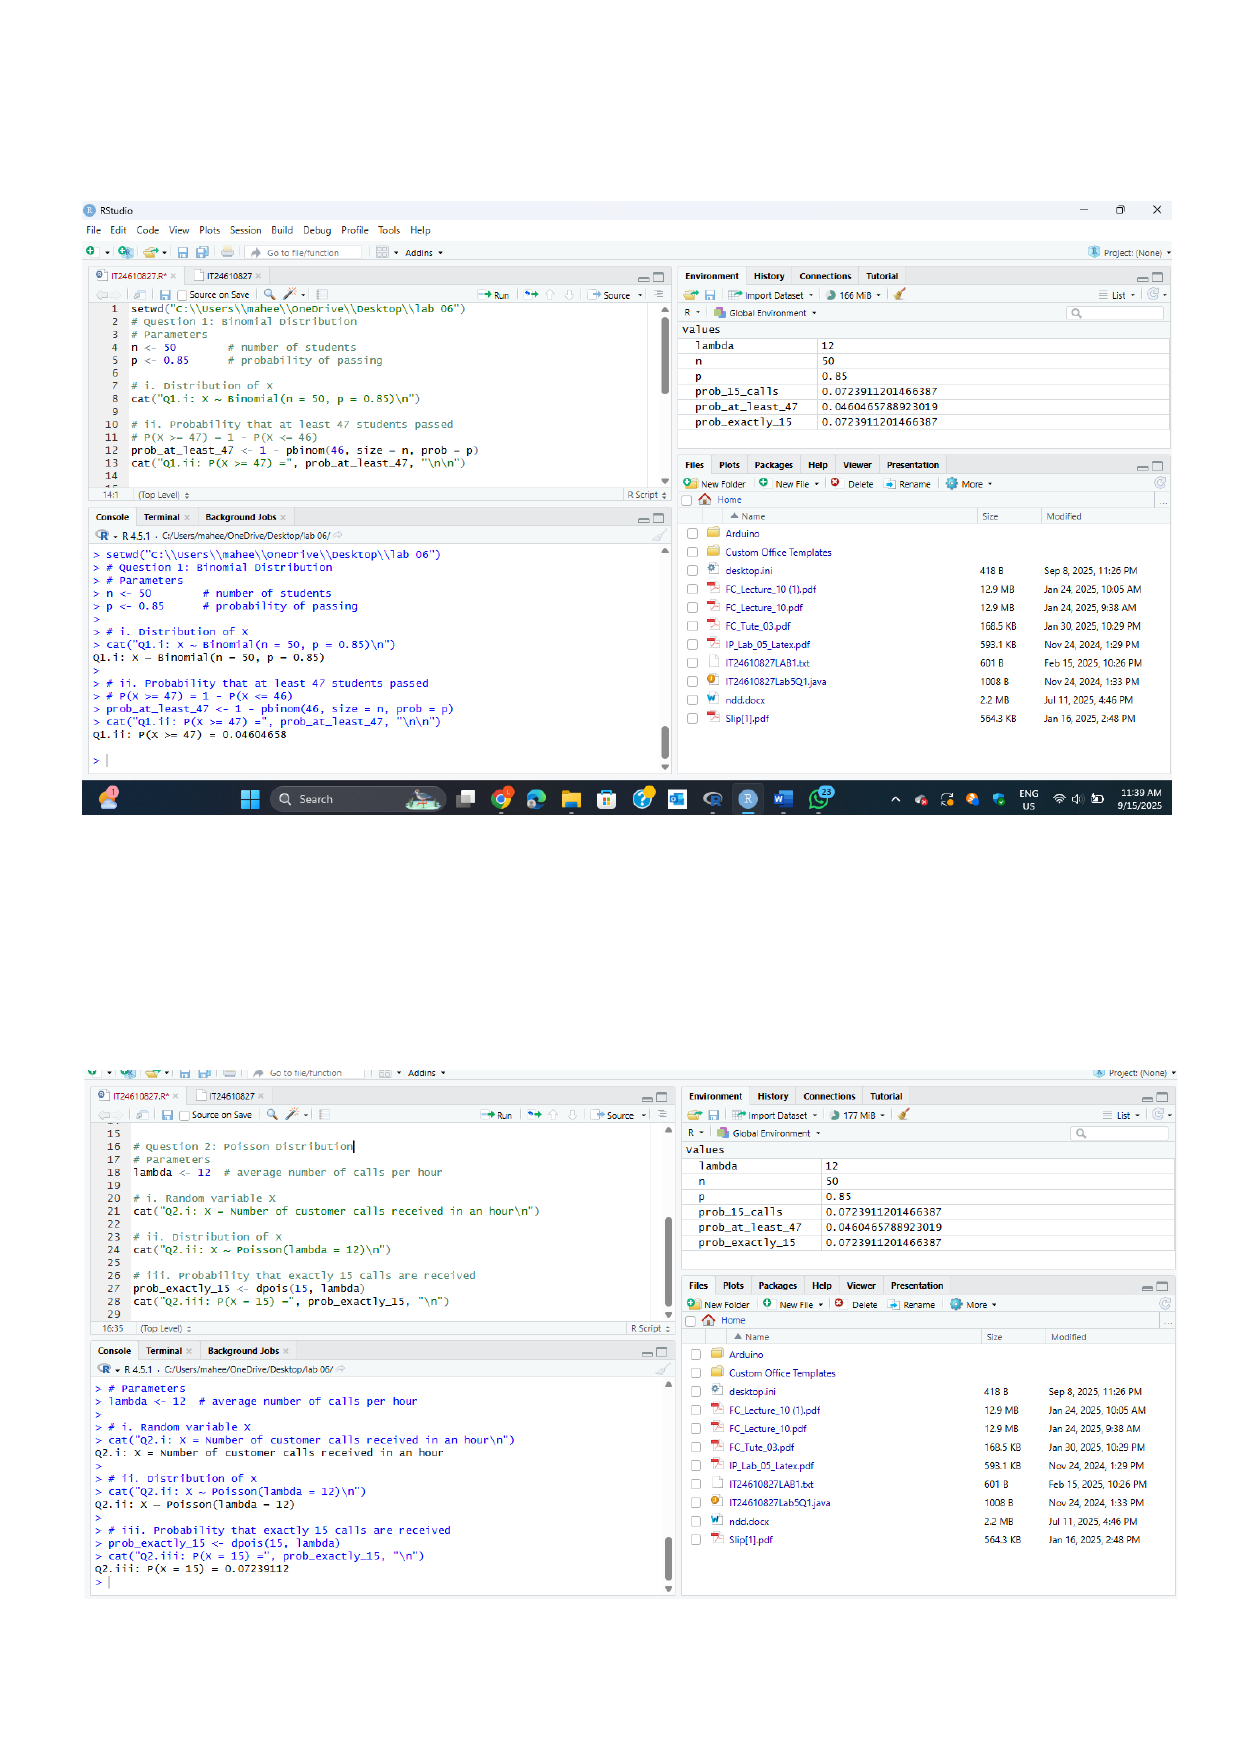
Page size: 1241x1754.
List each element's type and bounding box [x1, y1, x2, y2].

picture [83, 1070, 1177, 1599]
picture [81, 201, 1172, 814]
